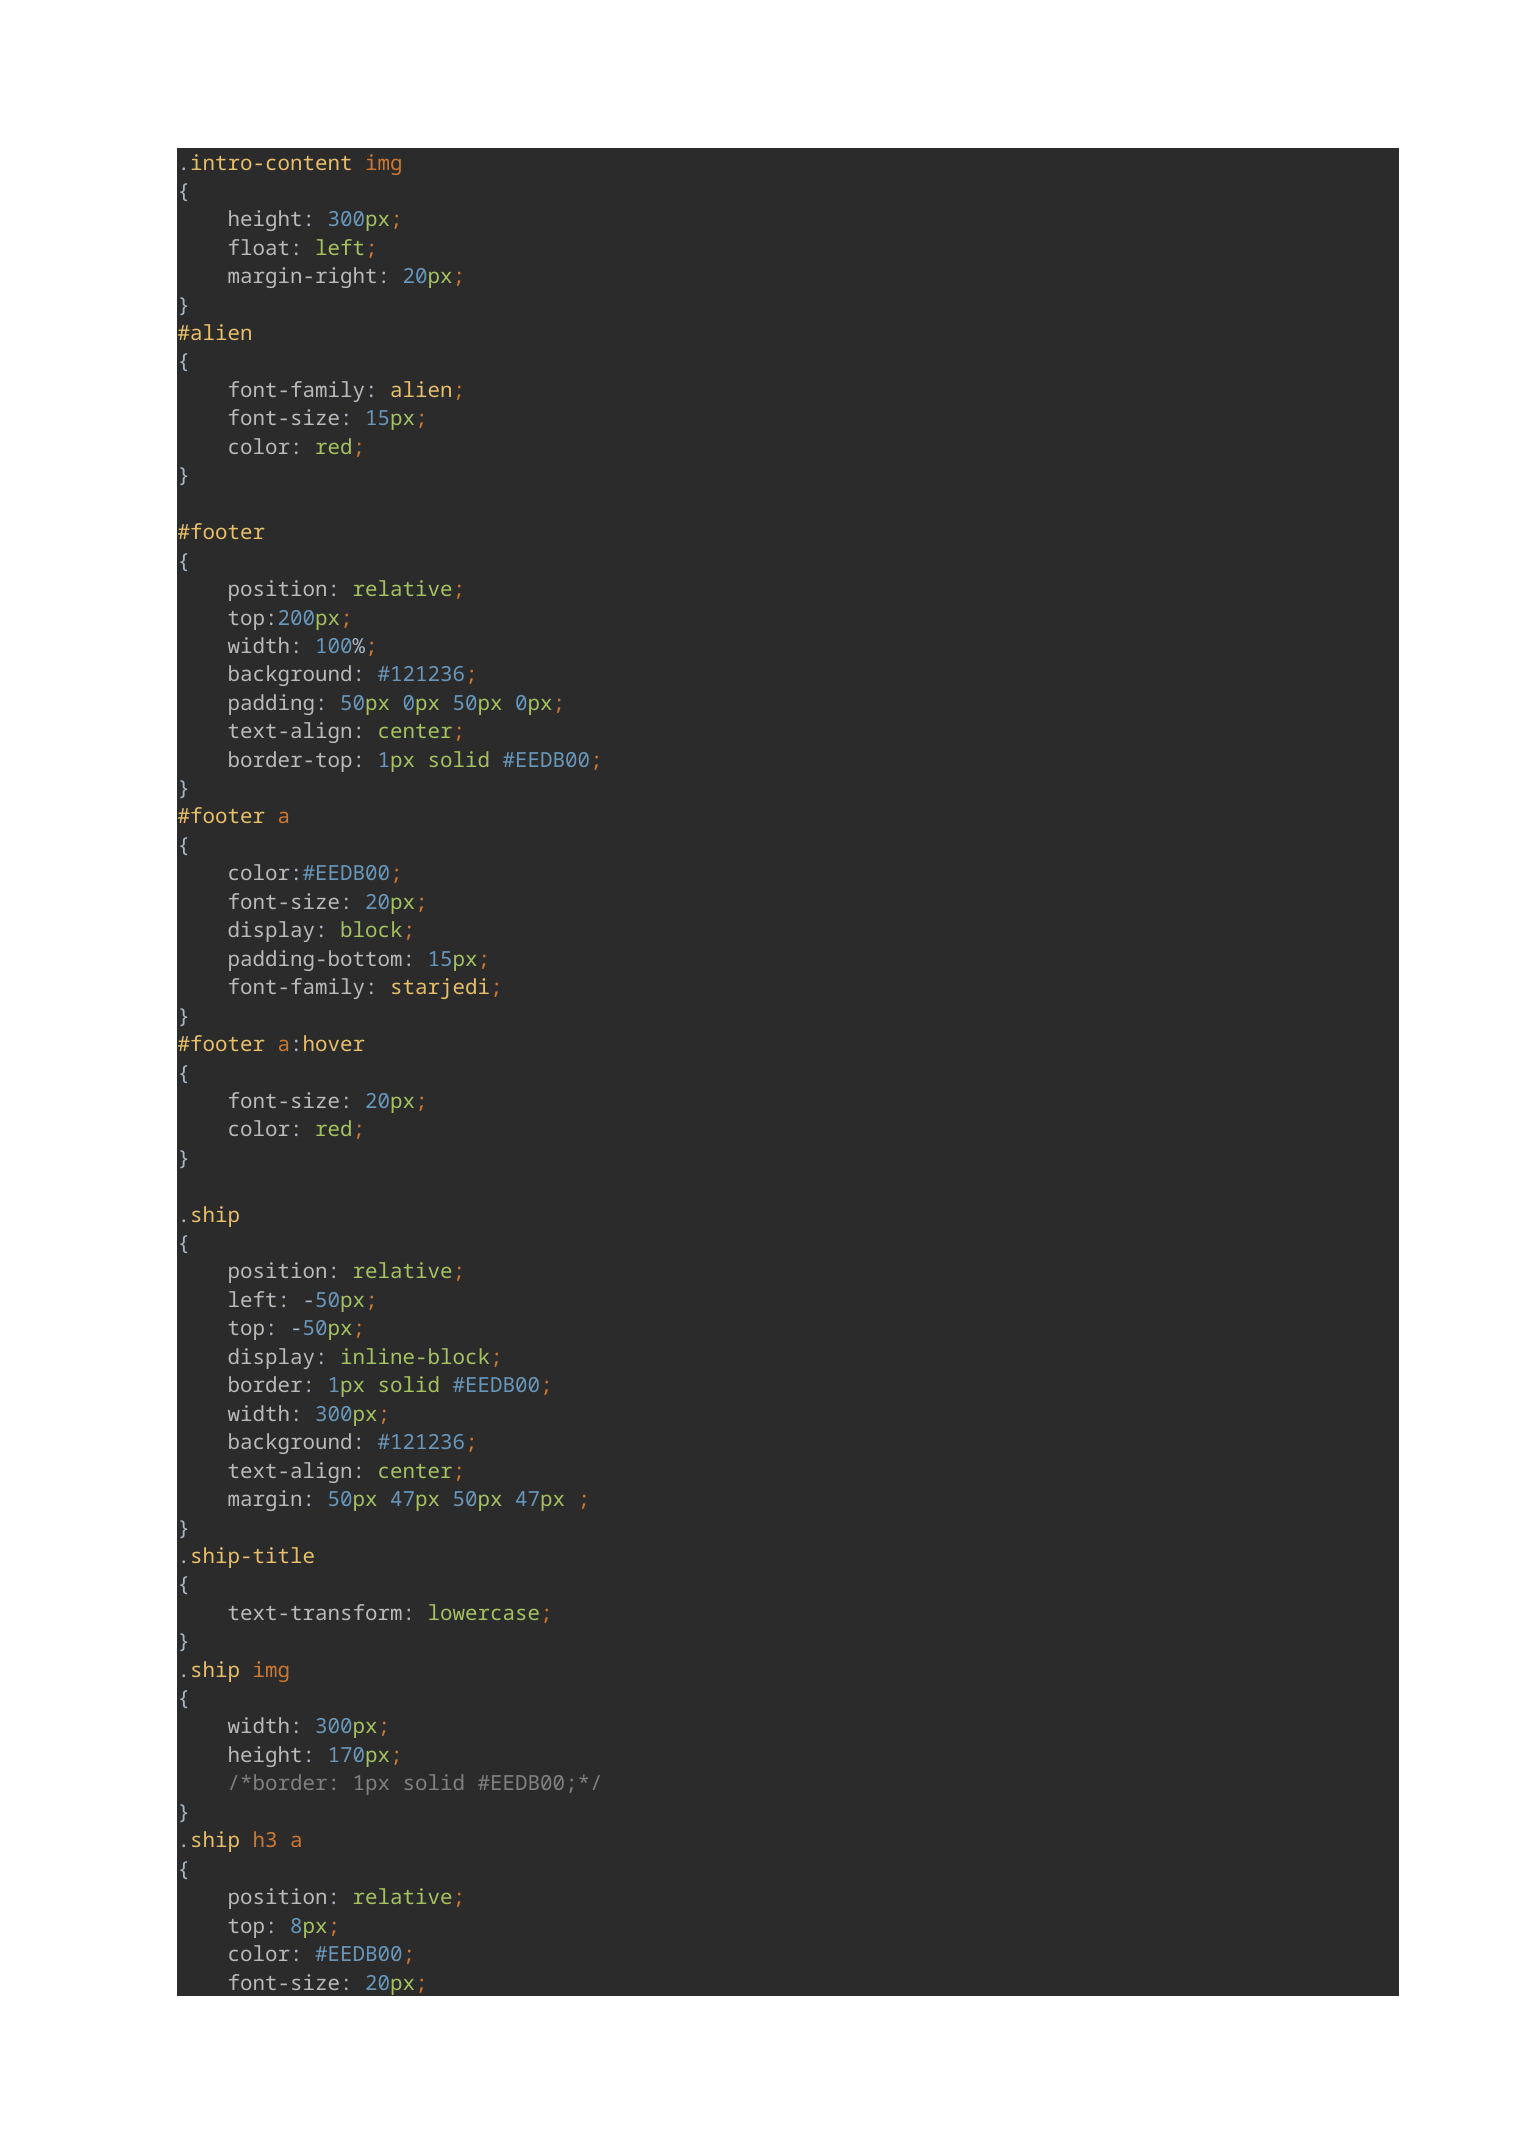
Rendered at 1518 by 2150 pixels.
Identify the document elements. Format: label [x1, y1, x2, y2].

text [177, 148, 1399, 1996]
